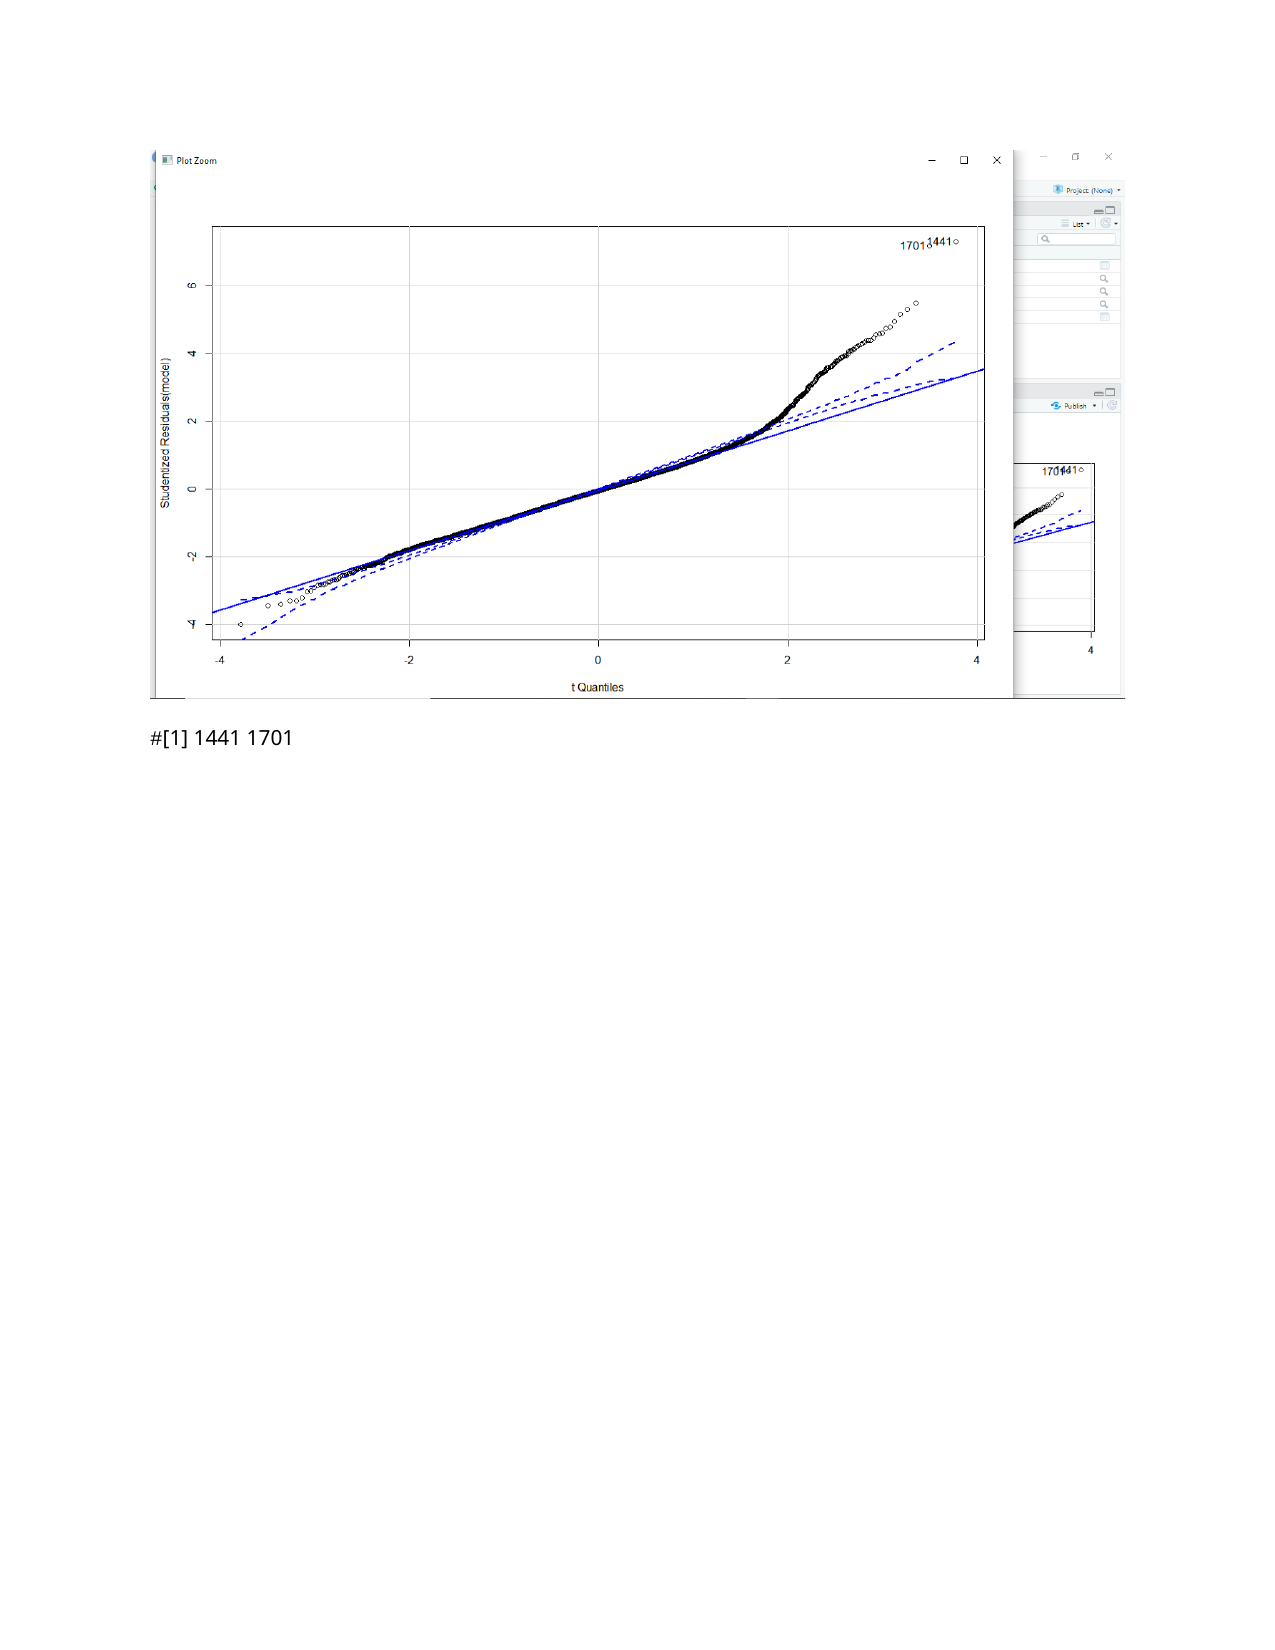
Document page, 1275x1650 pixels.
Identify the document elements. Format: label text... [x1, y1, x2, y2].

text #[1] 1441 1701 [150, 723, 1125, 752]
picture [150, 150, 1125, 699]
